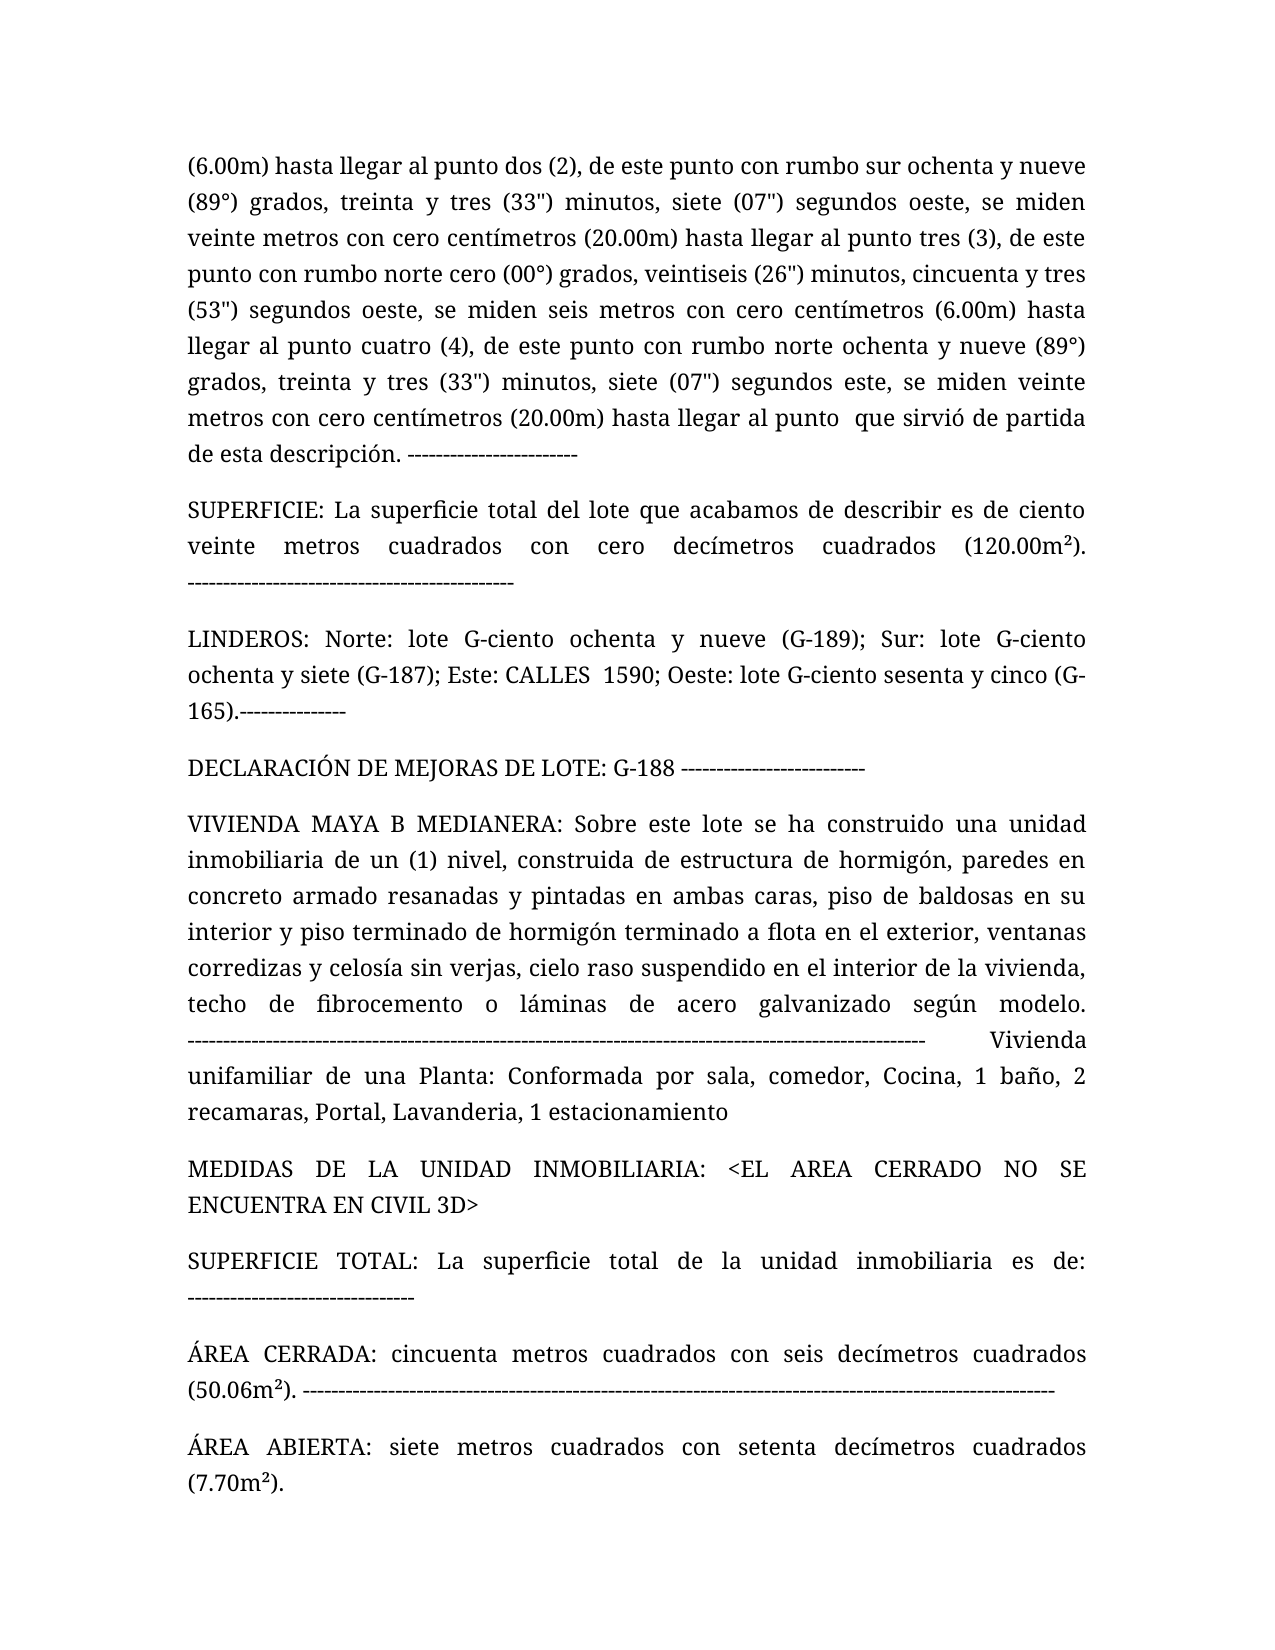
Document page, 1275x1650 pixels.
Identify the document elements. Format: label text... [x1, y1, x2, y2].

text MEDIDAS DE LA UNIDAD INMOBILIARIA: <EL AREA CERRADO NO SE ENCUENTRA EN CIVIL 3D> [187, 1153, 1087, 1220]
text ÁREA ABIERTA: siete metros cuadrados con setenta decímetros cuadrados (7.70m²). [187, 1431, 1087, 1498]
text LINDEROS: Norte: lote G-ciento ochenta y nueve (G-189); Sur: lote G-ciento ochenta y siete (G-187); Este: CALLES 1590; Oeste: lote G-ciento sesenta y cinco (G-165).--------------- [187, 623, 1087, 726]
text VIVIENDA MAYA B MEDIANERA: Sobre este lote se ha construido una unidad inmobiliaria de un (1) nivel, construida de estructura de hormigón, paredes en concreto armado resanadas y pintadas en ambas caras, piso de baldosas en su interior y piso terminado de hormigón terminado a flota en el exterior, ventanas corredizas y celosía sin verjas, cielo raso suspendido en el interior de la vivienda, techo de fibrocemento o láminas de acero galvanizado según modelo. -------------------------------------------------------------------------------------------------------- Vivienda unifamiliar de una Planta: Conformada por sala, comedor, Cocina, 1 baño, 2 recamaras, Portal, Lavanderia, 1 estacionamiento [187, 808, 1087, 1127]
text SUPERFICIE: La superficie total del lote que acabamos de describir es de ciento veinte metros cuadrados con cero decímetros cuadrados (120.00m²). ---------------------------------------------- [187, 494, 1087, 597]
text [187, 150, 1087, 469]
text SUPERFICIE TOTAL: La superficie total de la unidad inmobiliaria es de: -------------------------------- [187, 1245, 1087, 1312]
text ÁREA CERRADA: cincuenta metros cuadrados con seis decímetros cuadrados (50.06m²). ---------------------------------------------------------------------------------------------------------- [187, 1338, 1087, 1405]
text DECLARACIÓN DE MEJORAS DE LOTE: G-188 -------------------------- [187, 752, 1087, 783]
